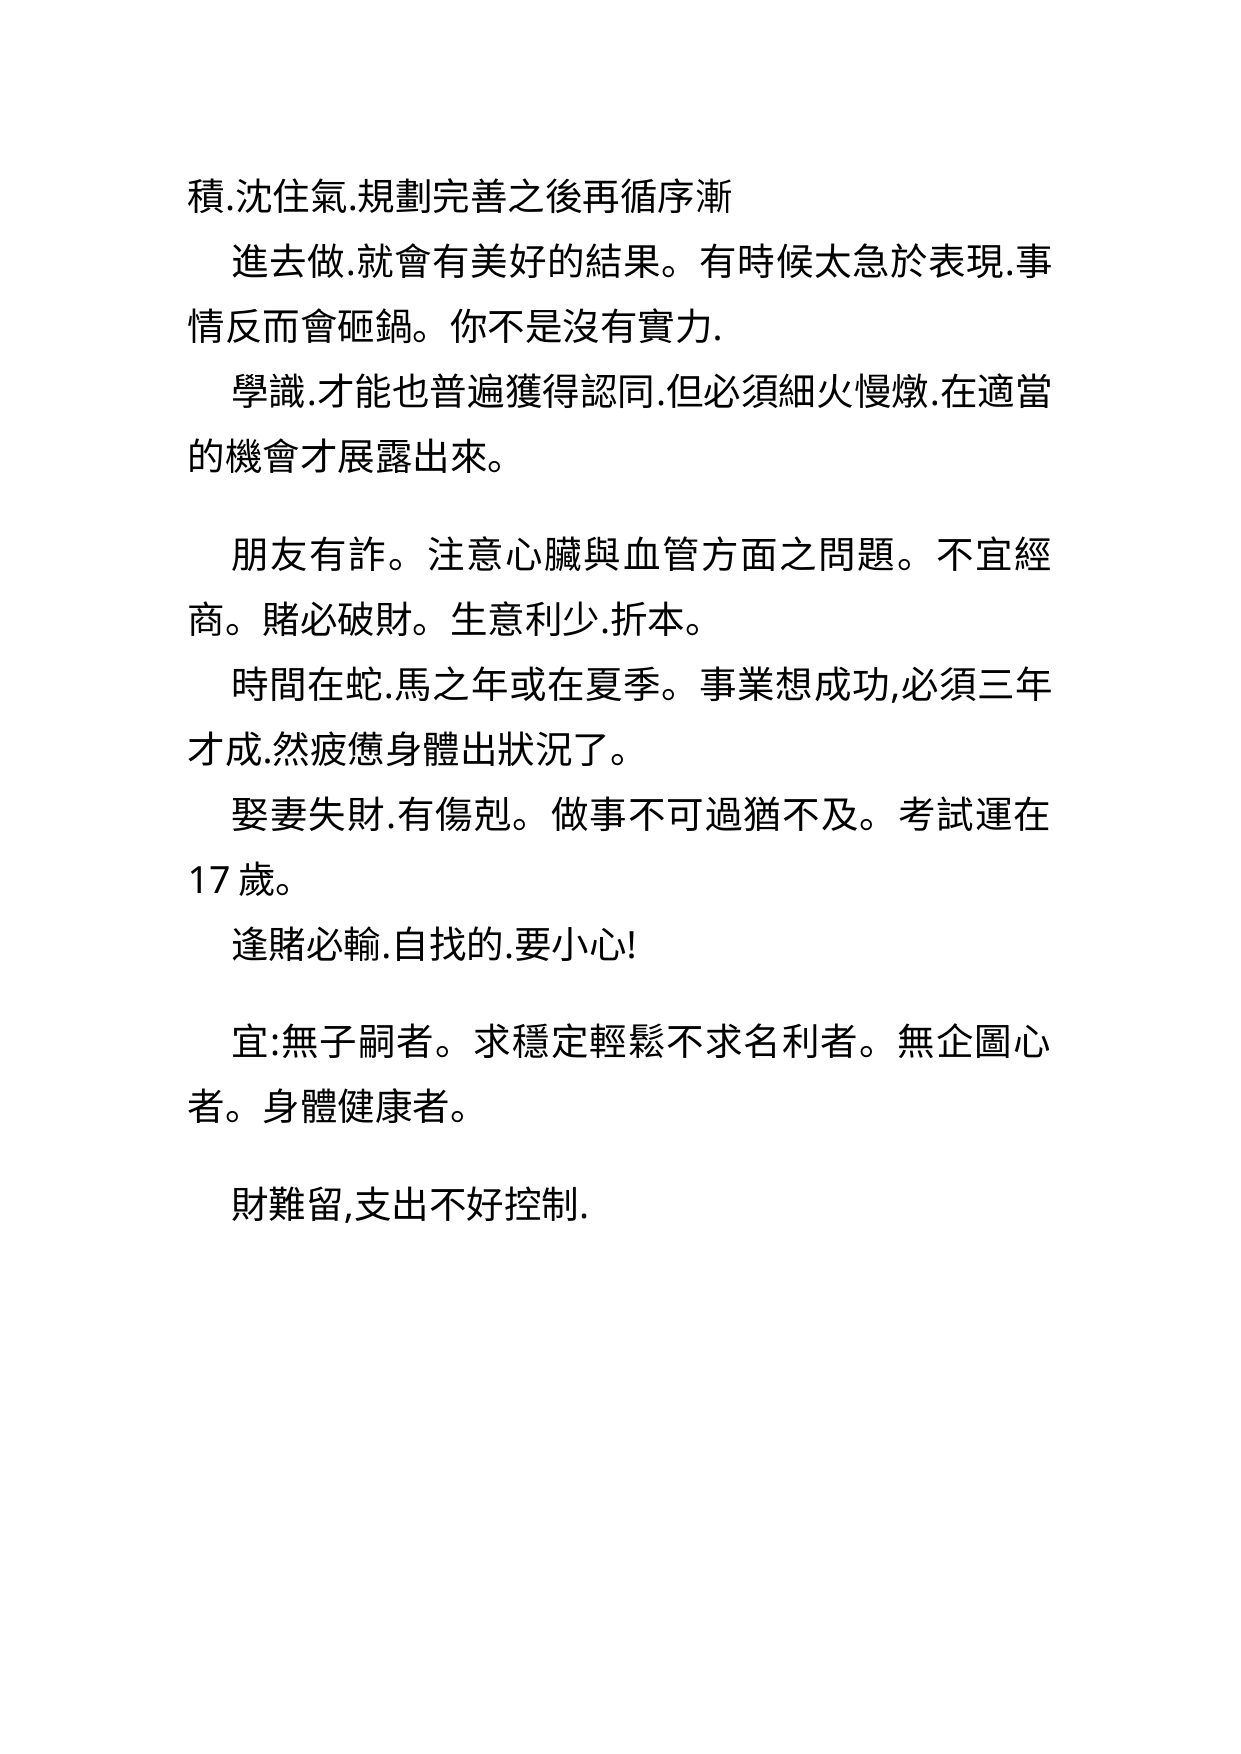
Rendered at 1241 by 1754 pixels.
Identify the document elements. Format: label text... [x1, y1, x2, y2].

text 宜:無子嗣者。求穩定輕鬆不求名利者。無企圖心者。身體健康者。 [187, 1007, 1053, 1137]
text 逢賭必輸.自找的.要小心! [187, 909, 1053, 974]
text 財難留,支出不好控制. [187, 1169, 1053, 1234]
text 娶妻失財.有傷剋。做事不可過猶不及。考試運在17歲。 [187, 779, 1053, 909]
text 進去做.就會有美好的結果。有時候太急於表現.事情反而會砸鍋。你不是沒有實力. [187, 227, 1053, 357]
text 學識.才能也普遍獲得認同.但必須細火慢燉.在適當的機會才展露出來。 [187, 357, 1053, 487]
text 朋友有詐。注意心臟與血管方面之問題。不宜經商。賭必破財。生意利少.折本。 [187, 519, 1053, 649]
text 時間在蛇.馬之年或在夏季。事業想成功,必須三年才成.然疲憊身體出狀況了。 [187, 649, 1053, 779]
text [187, 162, 1053, 227]
